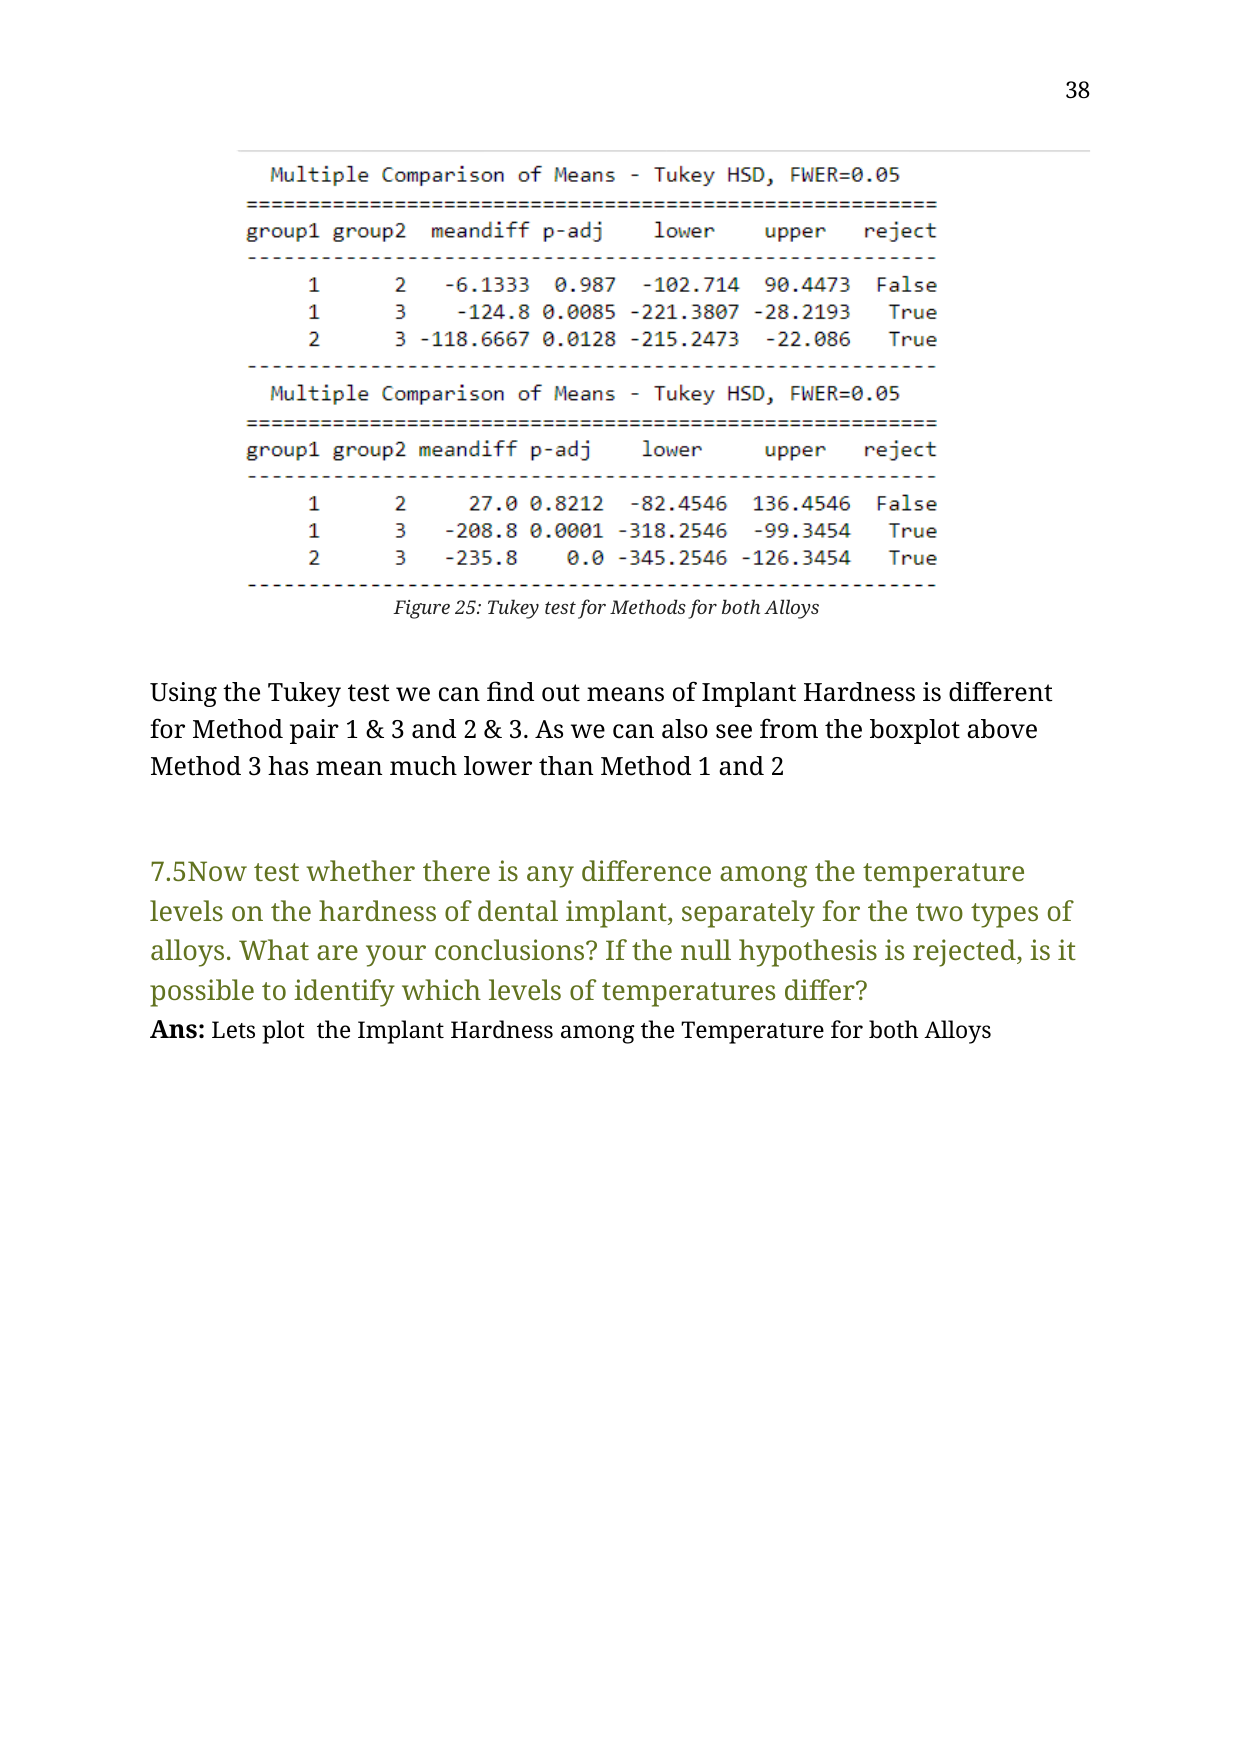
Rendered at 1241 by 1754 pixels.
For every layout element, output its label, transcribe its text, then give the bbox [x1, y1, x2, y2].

subtitle 7.5Now test whether there is any difference among the temperature levels on the hardness of dental implant, separately for the two types of alloys. What are your conclusions? If the null hypothesis is rejected, is it possible to identify which levels of temperatures differ? [150, 852, 1090, 1008]
text Using the Tukey test we can find out means of Implant Hardness is different for Method pair 1 & 3 and 2 & 3. As we can also see from the boxplot above Method 3 has mean much lower than Method 1 and 2 [150, 675, 1090, 782]
text Ans: Lets plot the Implant Hardness among the Temperature for both Alloys [150, 1011, 1090, 1046]
picture [150, 150, 1091, 595]
